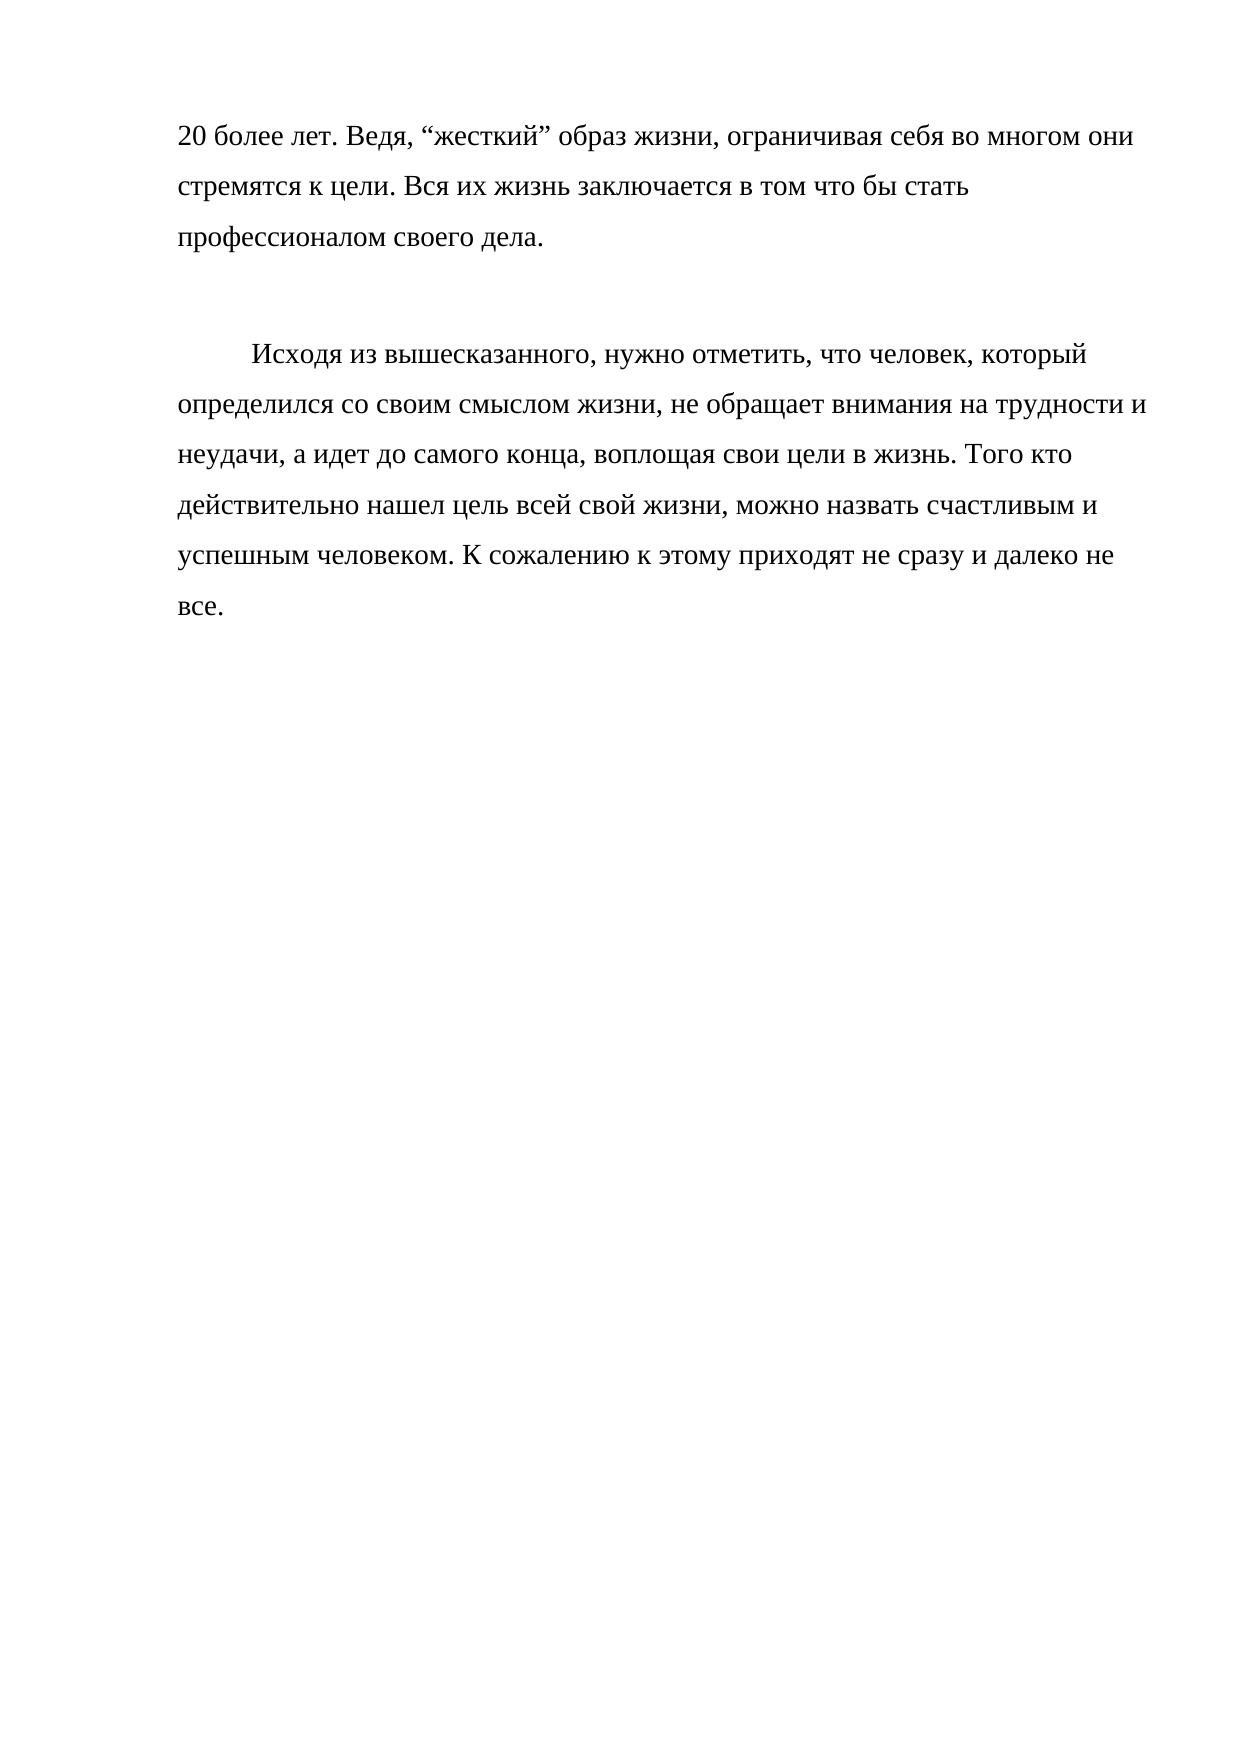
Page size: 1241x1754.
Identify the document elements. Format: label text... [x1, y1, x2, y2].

text Исходя из вышесказанного, нужно отметить, что человек, который определился со своим смыслом жизни, не обращает внимания на трудности и неудачи, а идет до самого конца, воплощая свои цели в жизнь. Того кто действительно нашел цель всей свой жизни, можно назвать счастливым и успешным человеком. К сожалению к этому приходят не сразу и далеко не все. [177, 286, 1152, 621]
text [177, 118, 1152, 252]
